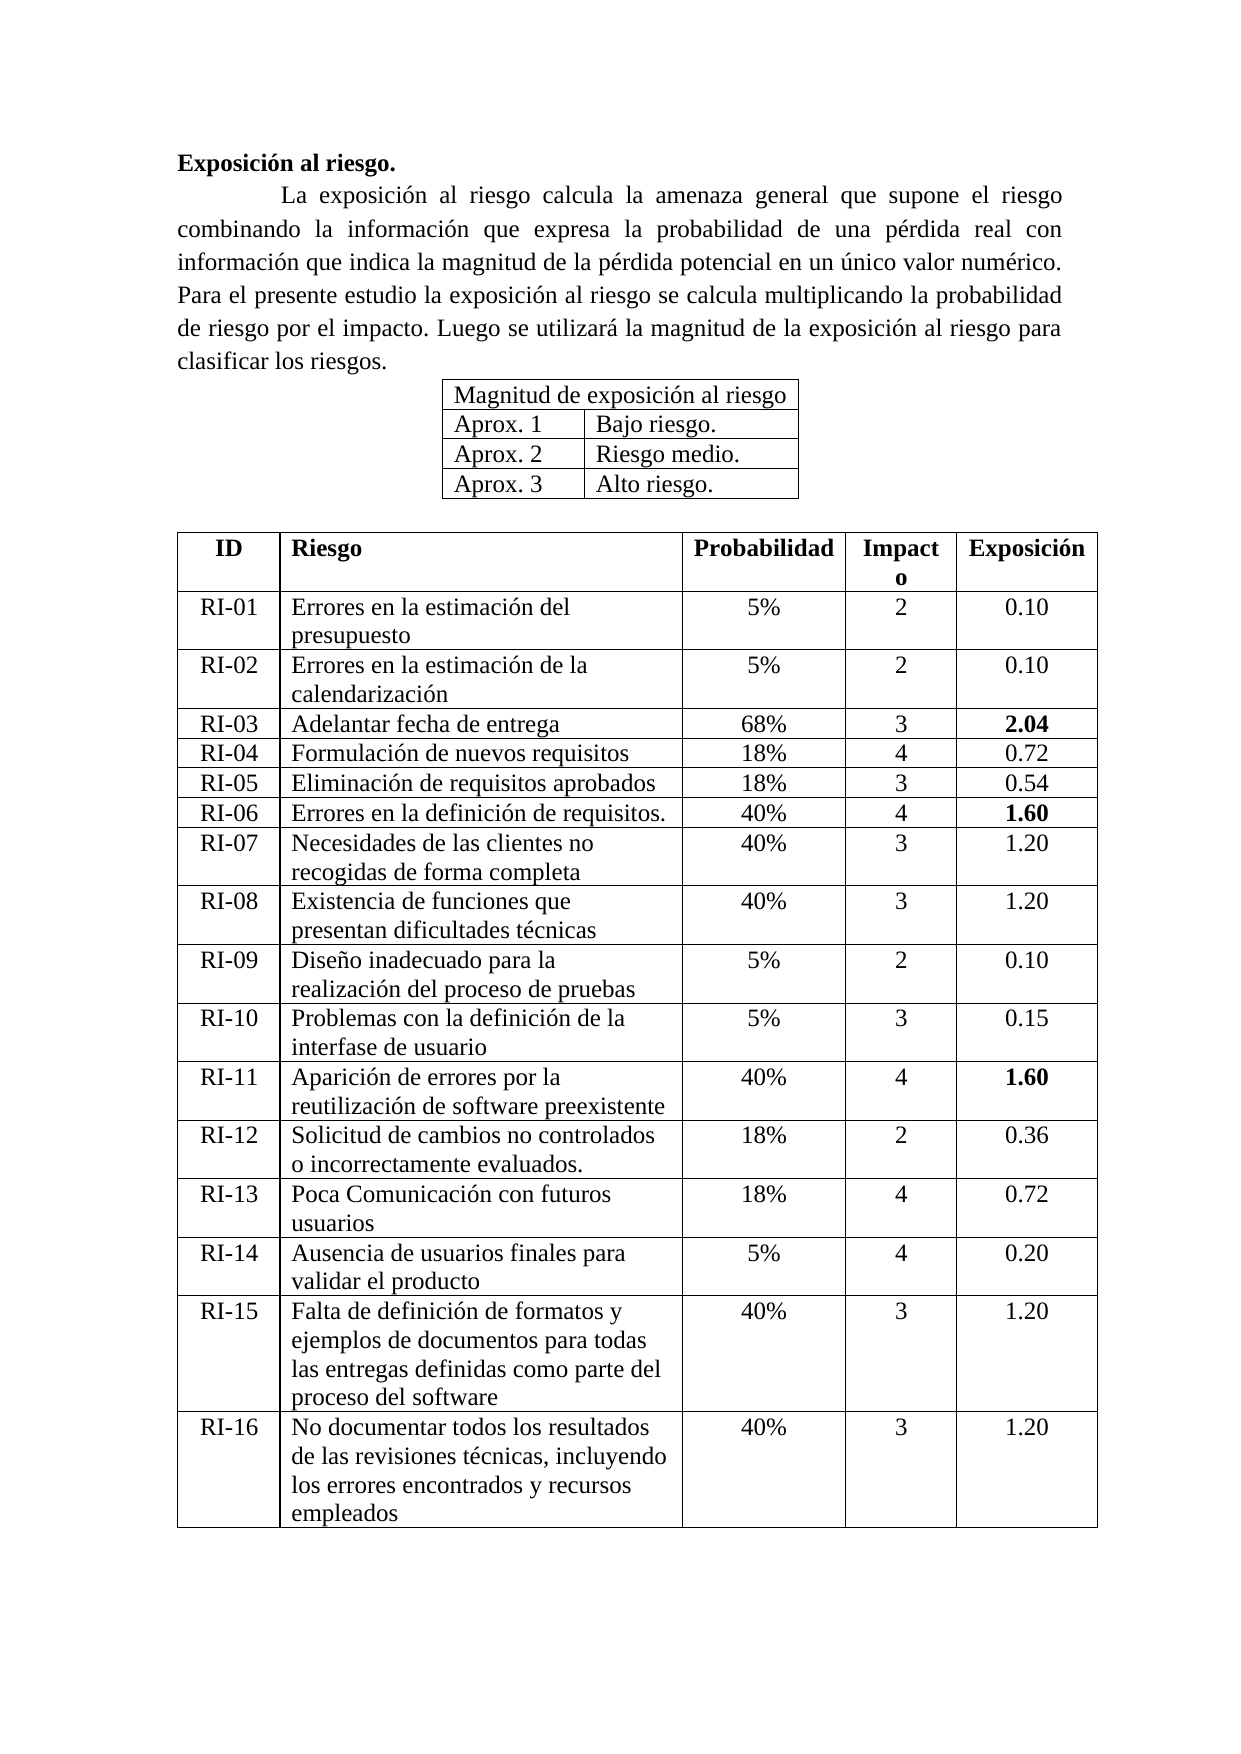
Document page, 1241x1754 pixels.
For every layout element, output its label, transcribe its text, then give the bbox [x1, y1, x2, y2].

table_cell 3 [846, 828, 956, 885]
table_cell 5% [683, 1238, 845, 1295]
table_cell 1.20 [957, 1412, 1097, 1527]
table_cell 3 [846, 768, 956, 797]
table_cell 40% [683, 798, 845, 827]
table_cell 2 [846, 650, 956, 708]
table_cell RI-04 [178, 739, 279, 767]
table_cell 5% [683, 592, 845, 649]
table_cell 4 [846, 739, 956, 767]
table_cell RI-05 [178, 768, 279, 797]
text Exposición al riesgo. [177, 148, 1063, 176]
table_cell 40% [683, 1062, 845, 1119]
table_header ID [178, 533, 279, 591]
table_cell 4 [846, 1062, 956, 1119]
table_cell 2 [846, 1121, 956, 1178]
table_cell 0.20 [957, 1238, 1097, 1295]
table_cell RI-06 [178, 798, 279, 827]
table_cell 0.72 [957, 739, 1097, 767]
table_cell 68% [683, 709, 845, 737]
table_cell Errores en la estimación del presupuesto [281, 592, 682, 649]
table_cell 4 [846, 798, 956, 827]
table_cell Errores en la estimación de la calendarización [281, 650, 682, 708]
table_cell 0.10 [957, 650, 1097, 708]
table_header Impacto [846, 533, 956, 591]
table_cell 1.60 [957, 798, 1097, 827]
table_cell Aprox. 2 [443, 439, 584, 468]
table_cell 3 [846, 709, 956, 737]
table_cell 3 [846, 886, 956, 944]
table_cell Necesidades de las clientes no recogidas de forma completa [281, 828, 682, 885]
table_cell Poca Comunicación con futuros usuarios [281, 1179, 682, 1237]
table_cell 3 [846, 1004, 956, 1061]
table_cell 40% [683, 886, 845, 944]
table_cell 2.04 [957, 709, 1097, 737]
table_cell Adelantar fecha de entrega [281, 709, 682, 737]
table_cell 5% [683, 1004, 845, 1061]
table_cell 1.20 [957, 886, 1097, 944]
table_cell 18% [683, 768, 845, 797]
table_cell Formulación de nuevos requisitos [281, 739, 682, 767]
table_cell Aprox. 1 [443, 410, 584, 438]
table_cell 0.15 [957, 1004, 1097, 1061]
table_cell RI-08 [178, 886, 279, 944]
table_cell RI-12 [178, 1121, 279, 1178]
table_cell Problemas con la definición de la interfase de usuario [281, 1004, 682, 1061]
table_header Magnitud de exposición al riesgo [443, 380, 798, 408]
table_cell RI-13 [178, 1179, 279, 1237]
table_cell 0.54 [957, 768, 1097, 797]
table_cell RI-11 [178, 1062, 279, 1119]
table_cell 4 [846, 1179, 956, 1237]
table_cell No documentar todos los resultados de las revisiones técnicas, incluyendo los errores encontrados y recursos empleados [281, 1412, 682, 1527]
table_cell RI-10 [178, 1004, 279, 1061]
table_cell RI-16 [178, 1412, 279, 1527]
table_cell 3 [846, 1296, 956, 1411]
table_cell 0.72 [957, 1179, 1097, 1237]
table_cell Diseño inadecuado para la realización del proceso de pruebas [281, 945, 682, 1002]
table_cell 0.10 [957, 592, 1097, 649]
table_cell Eliminación de requisitos aprobados [281, 768, 682, 797]
table_cell 40% [683, 1412, 845, 1527]
table_cell 0.36 [957, 1121, 1097, 1178]
table_cell 0.10 [957, 945, 1097, 1002]
table_cell Existencia de funciones que presentan dificultades técnicas [281, 886, 682, 944]
table_cell Bajo riesgo. [585, 410, 798, 438]
table_cell RI-03 [178, 709, 279, 737]
table_cell Aparición de errores por la reutilización de software preexistente [281, 1062, 682, 1119]
table_cell RI-01 [178, 592, 279, 649]
table_cell 1.60 [957, 1062, 1097, 1119]
table_cell Ausencia de usuarios finales para validar el producto [281, 1238, 682, 1295]
table_cell 40% [683, 1296, 845, 1411]
table_header Exposición [957, 533, 1097, 591]
table_cell Aprox. 3 [443, 469, 584, 498]
table_cell RI-02 [178, 650, 279, 708]
table_cell Alto riesgo. [585, 469, 798, 498]
text La exposición al riesgo calcula la amenaza general que supone el riesgo combinando la información que expresa la probabilidad de una pérdida real con información que indica la magnitud de la pérdida potencial en un único valor numérico. Para el presente estudio la exposición al riesgo se calcula multiplicando la probabilidad de riesgo por el impacto. Luego se utilizará la magnitud de la exposición al riesgo para clasificar los riesgos. [177, 181, 1063, 374]
table_cell RI-09 [178, 945, 279, 1002]
table_cell 18% [683, 1179, 845, 1237]
table_cell RI-07 [178, 828, 279, 885]
table_cell RI-15 [178, 1296, 279, 1411]
table_cell 2 [846, 592, 956, 649]
table_cell Falta de definición de formatos y ejemplos de documentos para todas las entregas definidas como parte del proceso del software [281, 1296, 682, 1411]
table_cell 5% [683, 650, 845, 708]
table_cell 2 [846, 945, 956, 1002]
table_cell 4 [846, 1238, 956, 1295]
table_cell Riesgo medio. [585, 439, 798, 468]
table_cell 1.20 [957, 828, 1097, 885]
table_cell 3 [846, 1412, 956, 1527]
table_cell 1.20 [957, 1296, 1097, 1411]
table_cell 18% [683, 739, 845, 767]
table_cell 5% [683, 945, 845, 1002]
table_cell Solicitud de cambios no controlados o incorrectamente evaluados. [281, 1121, 682, 1178]
table_cell RI-14 [178, 1238, 279, 1295]
table_cell Errores en la definición de requisitos. [281, 798, 682, 827]
table_cell 40% [683, 828, 845, 885]
table_header Riesgo [281, 533, 682, 591]
table_header Probabilidad [683, 533, 845, 591]
table_cell 18% [683, 1121, 845, 1178]
